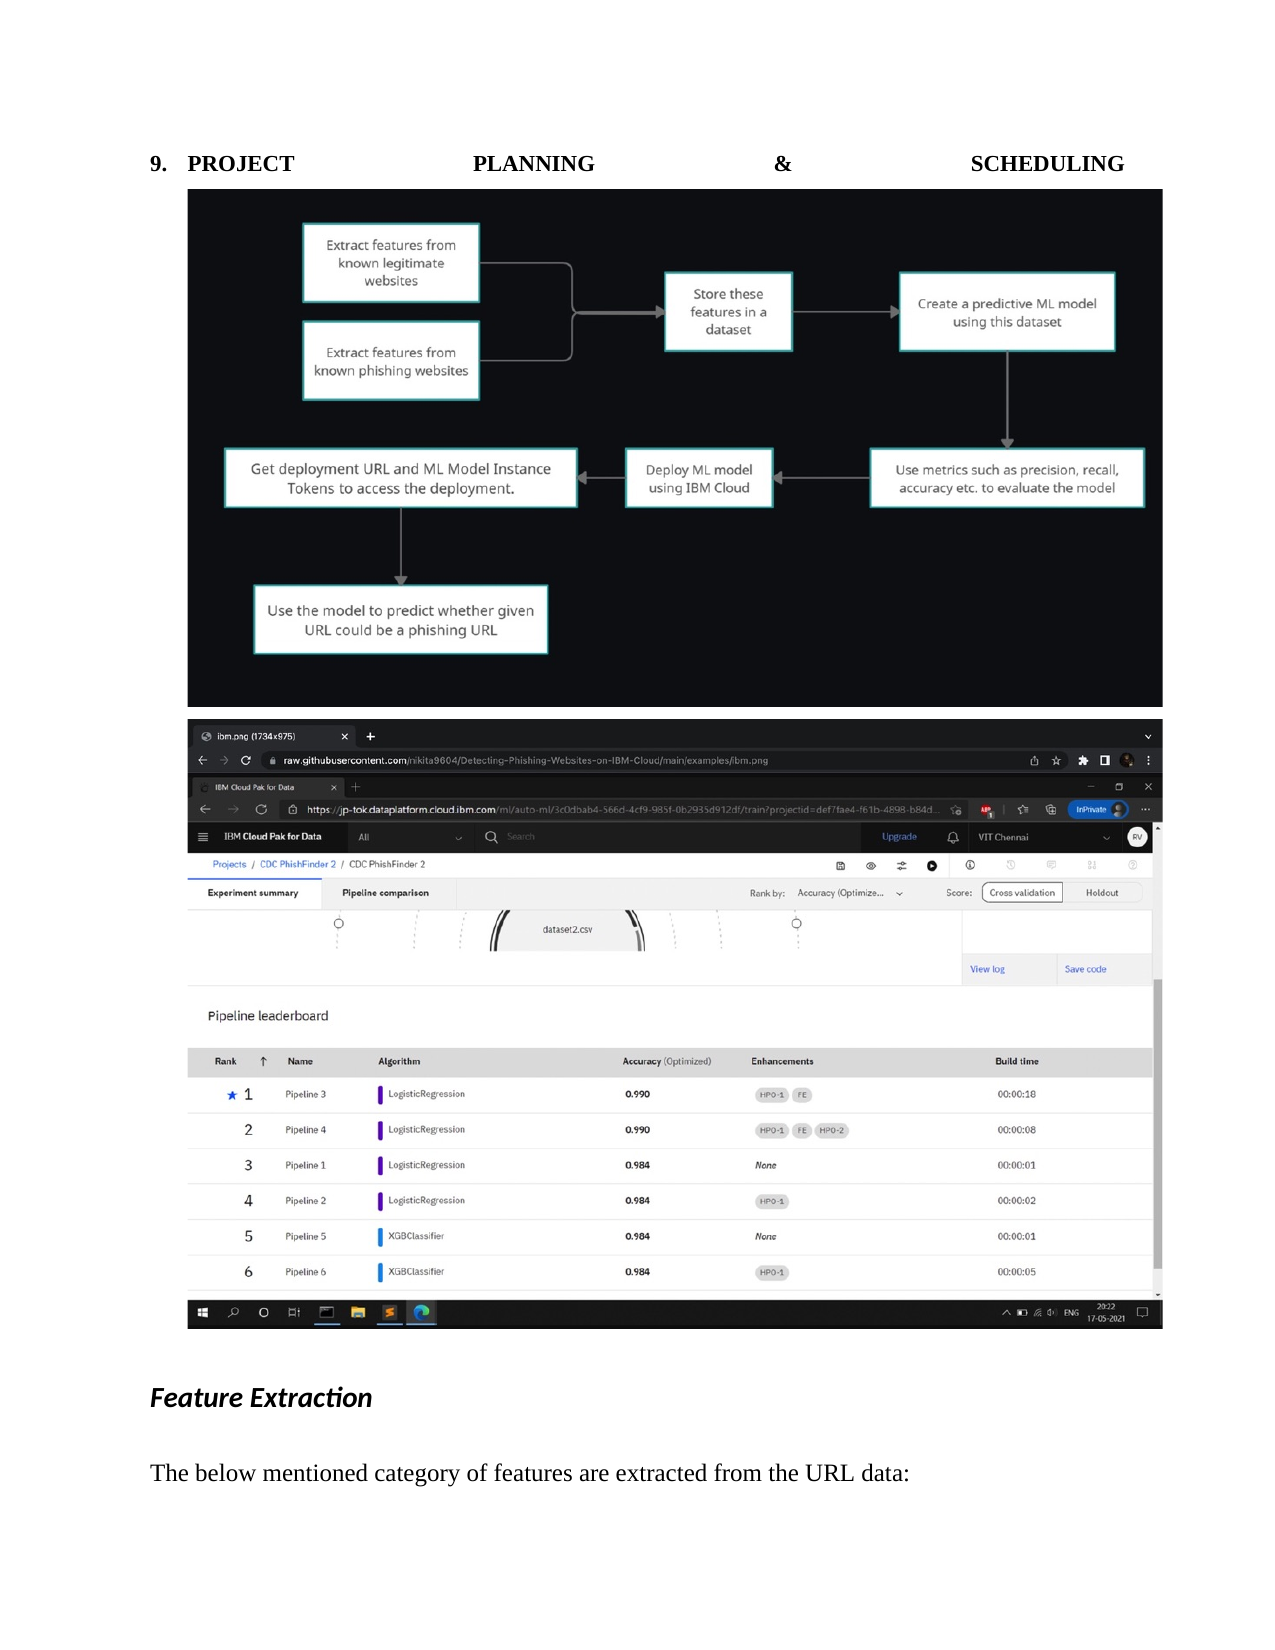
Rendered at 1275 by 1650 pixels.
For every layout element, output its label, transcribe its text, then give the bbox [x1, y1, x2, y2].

picture [187, 189, 1163, 707]
text The below mentioned category of features are extracted from the URL data: [150, 1458, 1125, 1487]
picture [187, 719, 1163, 1329]
subtitle Feature Extraction [150, 1379, 1125, 1415]
